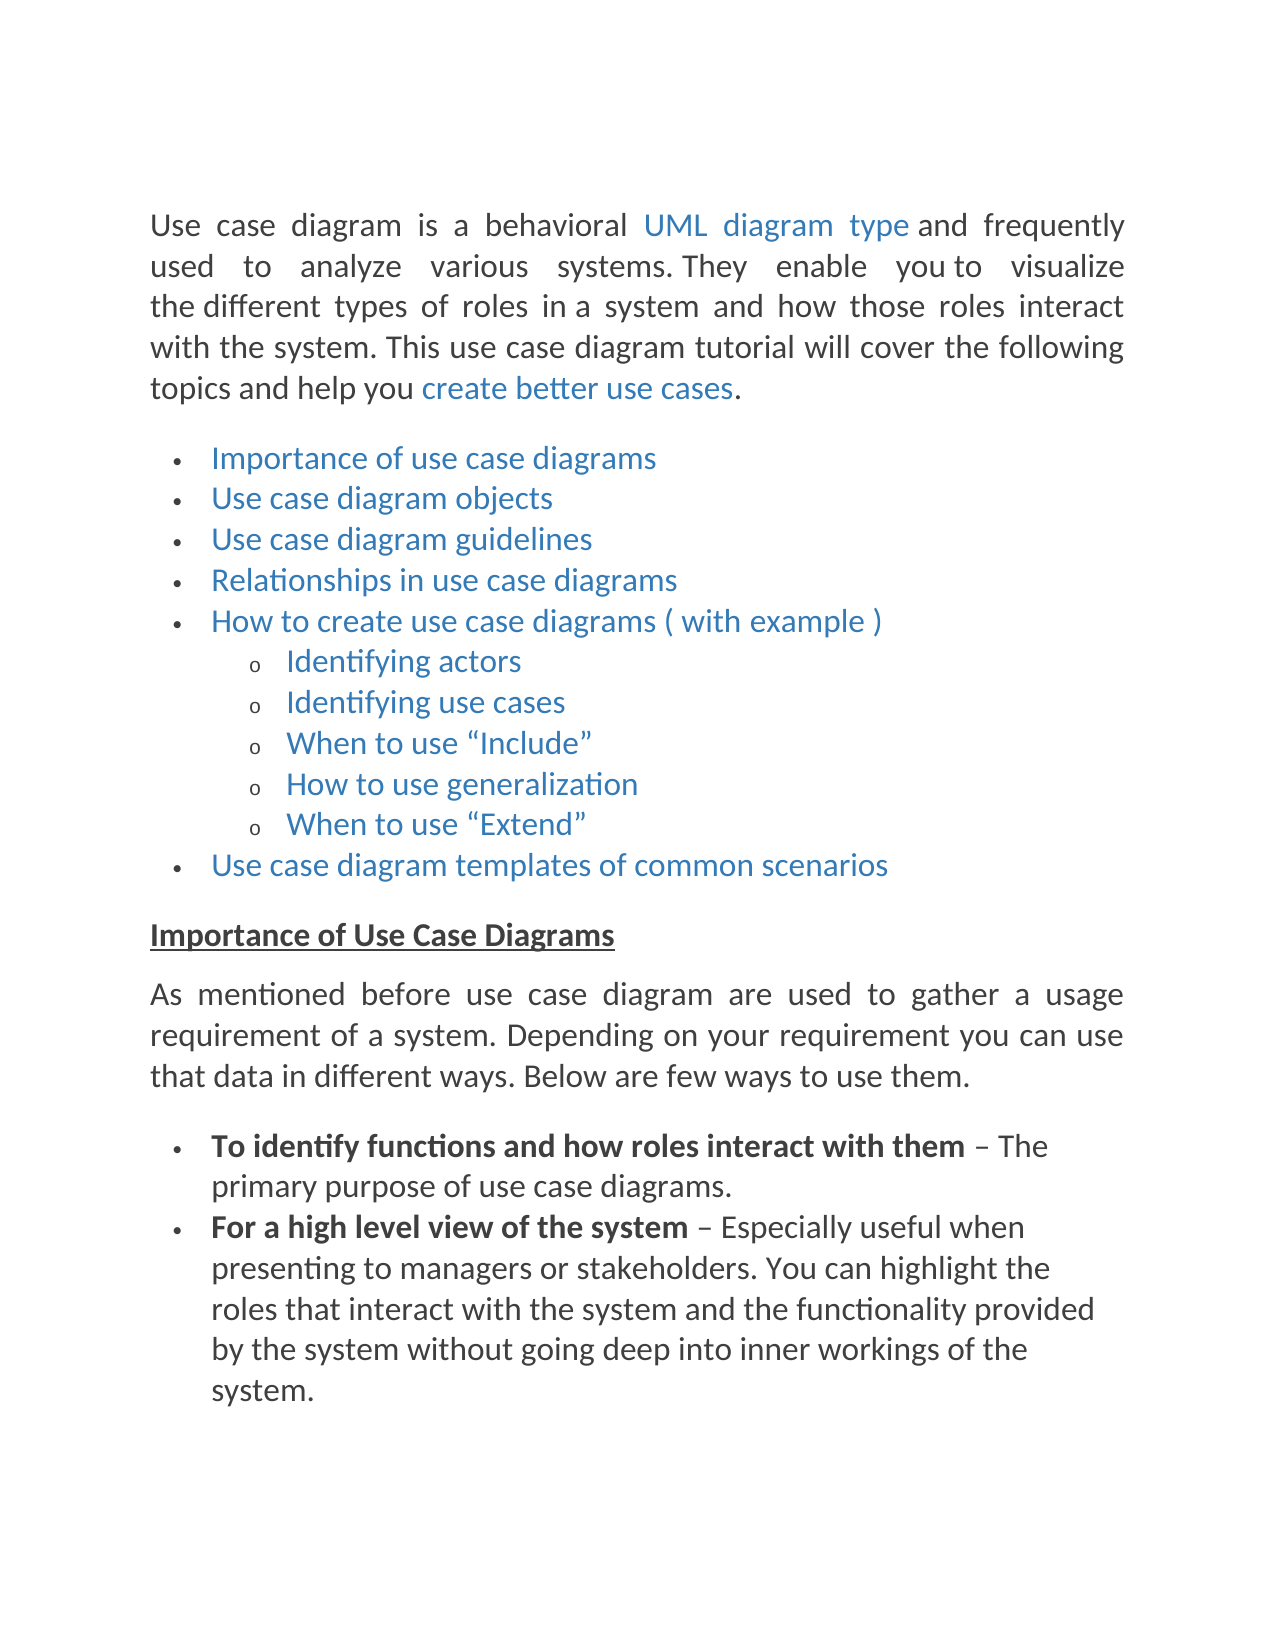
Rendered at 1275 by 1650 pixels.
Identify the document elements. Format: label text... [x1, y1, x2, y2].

list To identify functions and how roles interact with them – The primary purpose of use case diagrams. [173, 1124, 1125, 1206]
text As mentioned before use case diagram are used to gather a usage requirement of a system. Depending on your requirement you can use that data in different ways. Below are few ways to use them. [150, 973, 1125, 1095]
list Use case diagram objects [173, 477, 1125, 518]
list For a high level view of the system – Especially useful when presenting to managers or stakeholders. You can highlight the roles that interact with the system and the functionality provided by the system without going deep into inner workings of the system. [173, 1206, 1125, 1410]
list Identifying use cases [248, 681, 1125, 722]
list Use case diagram templates of common scenarios [173, 844, 1125, 885]
list Relationships in use case diagrams [173, 559, 1125, 599]
list How to use generalization [248, 762, 1125, 803]
list When to use “Extend” [248, 803, 1125, 844]
list Use case diagram guidelines [173, 518, 1125, 559]
list Identifying actors [248, 640, 1125, 681]
list Importance of use case diagrams [173, 437, 1125, 477]
list How to create use case diagrams ( with example ) [173, 599, 1125, 640]
list When to use “Include” [248, 722, 1125, 762]
text Use case diagram is a behavioral UML diagram type and frequently used to analyze various systems. They enable you to visualize the different types of roles in a system and how those roles interact with the system. This use case diagram tutorial will cover the following topics and help you create better use cases. [150, 204, 1125, 407]
text Importance of Use Case Diagrams [150, 914, 1125, 954]
